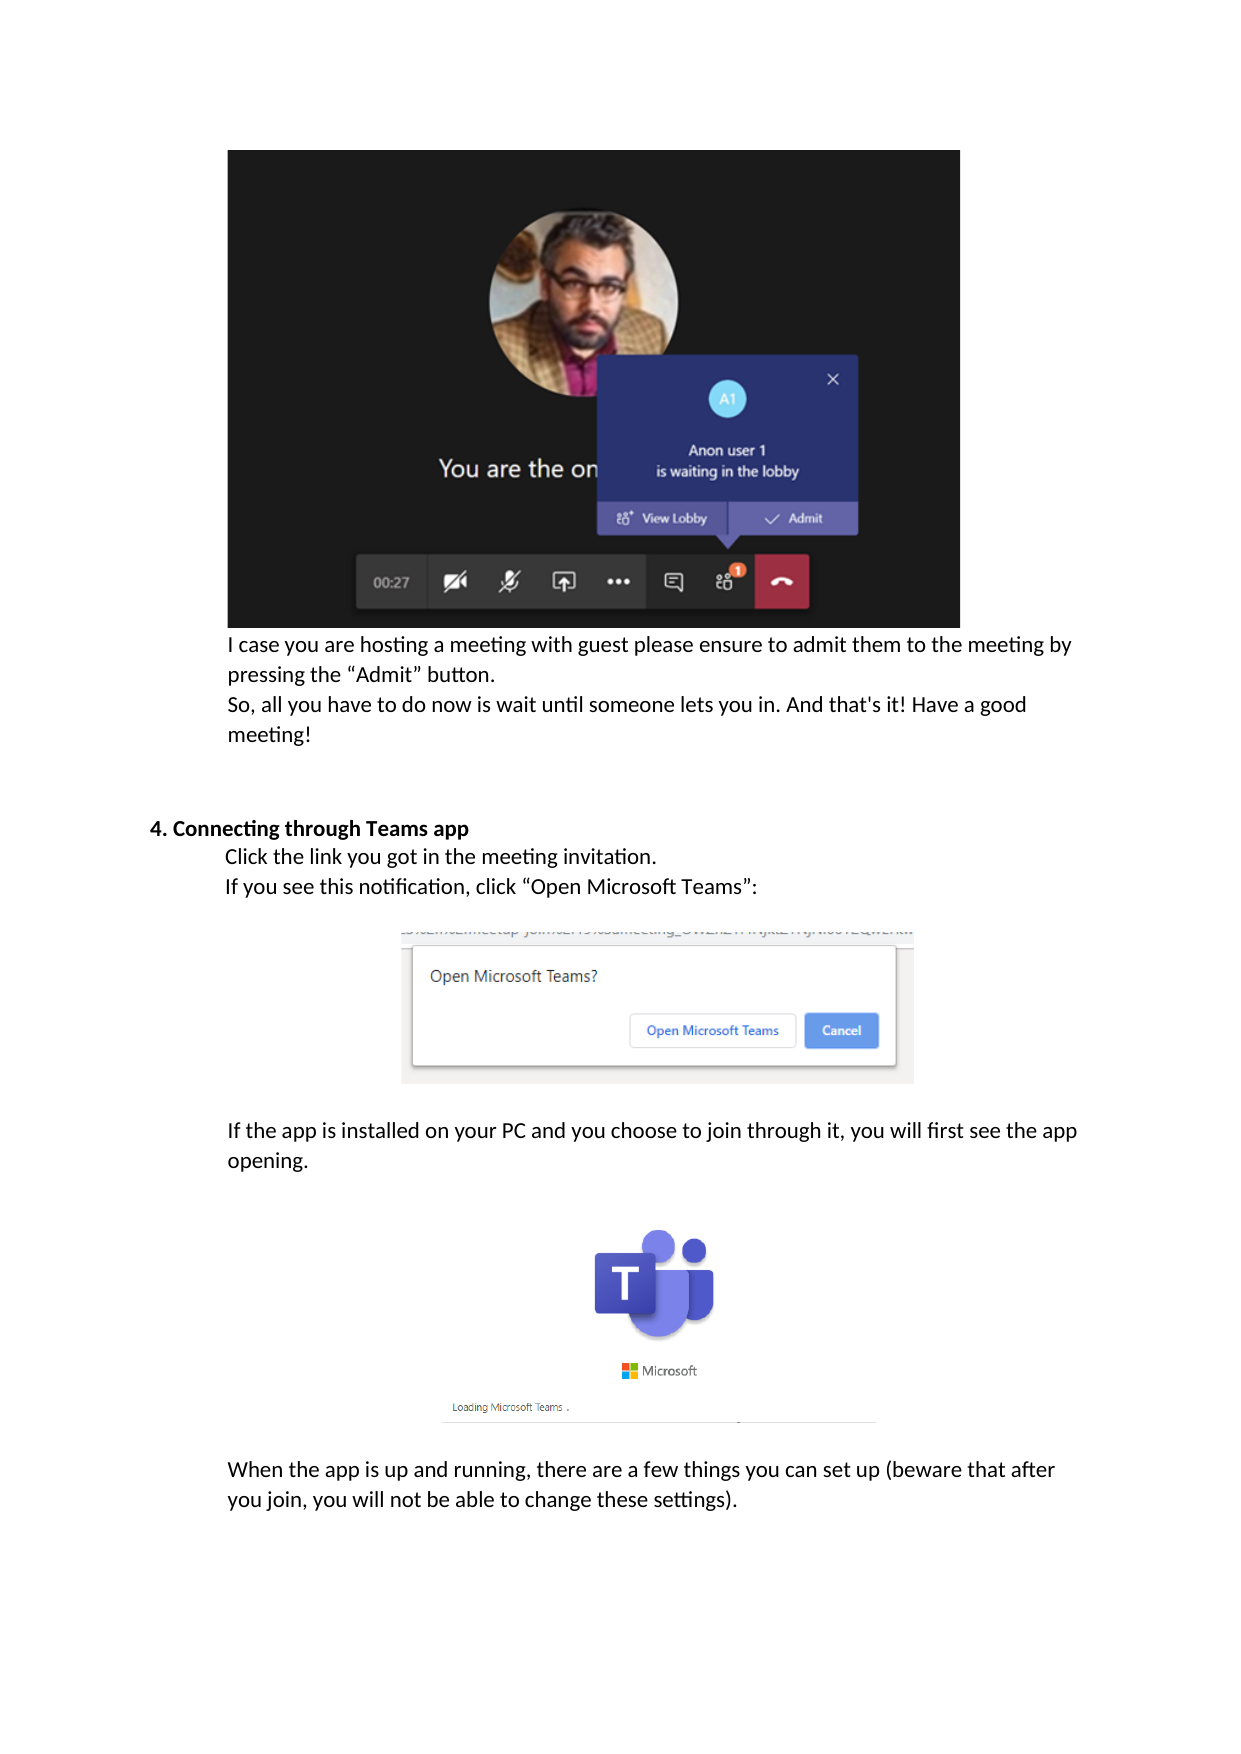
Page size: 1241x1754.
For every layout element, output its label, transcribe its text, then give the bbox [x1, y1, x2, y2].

picture [441, 1176, 877, 1423]
picture [401, 932, 914, 1084]
list So, all you have to do now is wait until someone lets you in. And that's it! Have a good meeting! [227, 690, 1090, 748]
picture [227, 150, 961, 628]
list If you see this notification, click “Open Microsoft Teams”: [225, 872, 1090, 900]
text 4. Connecting through Teams app [150, 814, 1090, 842]
list When the app is up and running, there are a few things you can set up (beware that after you join, you will not be able to change these settings). [227, 1455, 1090, 1513]
list If the app is installed on your PC and you choose to join through it, you will first see the app opening. [227, 1116, 1090, 1174]
list I case you are hosting a meeting with guest please ensure to admit them to the meeting by pressing the “Admit” button. [227, 630, 1090, 688]
list Click the link you got in the meeting invitation. [225, 842, 1090, 870]
